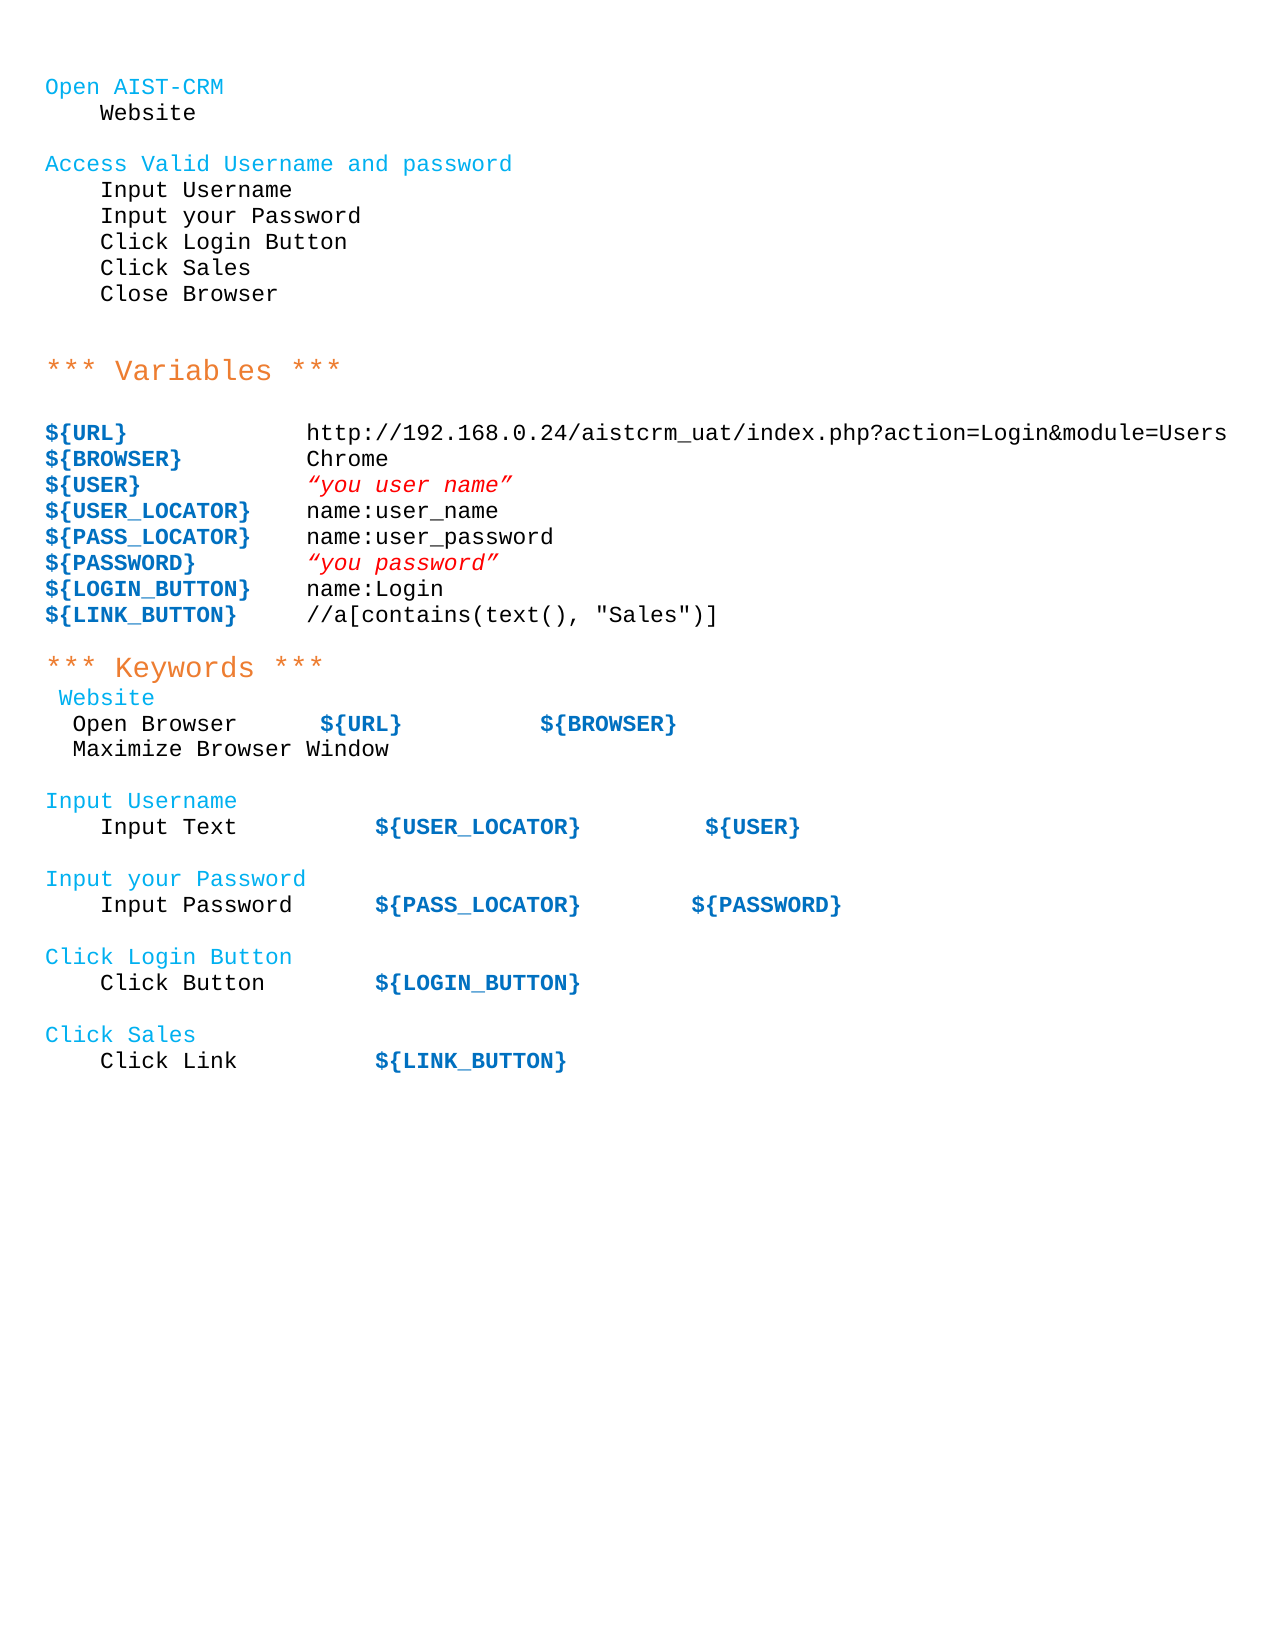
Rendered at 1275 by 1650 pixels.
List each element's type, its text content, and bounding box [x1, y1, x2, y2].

text *** Variables *** [45, 356, 1230, 389]
text Input your Password [45, 867, 1230, 893]
text Open Browser ${URL} ${BROWSER} [45, 712, 1230, 738]
text Maximize Browser Window [45, 738, 1230, 764]
text Close Browser [45, 282, 1230, 308]
text Input Username [45, 179, 1230, 205]
text Website [45, 101, 1230, 127]
text Input Text ${USER_LOCATOR} ${USER} [45, 816, 1230, 842]
text ${LOGIN_BUTTON} name:Login [45, 577, 1230, 603]
text *** Keywords *** [45, 653, 1230, 686]
text Click Sales [45, 257, 1230, 282]
text ${BROWSER} Chrome [45, 448, 1230, 474]
text Click Login Button [45, 945, 1230, 971]
text Input Username [45, 790, 1230, 816]
text ${USER} “you user name” [45, 474, 1230, 499]
text ${PASS_LOCATOR} name:user_password [45, 526, 1230, 551]
text Click Button ${LOGIN_BUTTON} [45, 971, 1230, 997]
text ${PASSWORD} “you password” [45, 551, 1230, 577]
text Website [45, 686, 1230, 712]
text Click Sales [45, 1023, 1230, 1049]
text ${LINK_BUTTON} //a[contains(text(), "Sales")] [45, 603, 1230, 629]
text Click Link ${LINK_BUTTON} [45, 1049, 1230, 1075]
text Input your Password [45, 205, 1230, 231]
text Open AIST-CRM [45, 75, 1230, 101]
text ${URL} http://192.168.0.24/aistcrm_uat/index.php?action=Login&module=Users [45, 422, 1230, 448]
text Input Password ${PASS_LOCATOR} ${PASSWORD} [45, 893, 1230, 919]
text ${USER_LOCATOR} name:user_name [45, 499, 1230, 526]
text Click Login Button [45, 231, 1230, 257]
text Access Valid Username and password [45, 153, 1230, 179]
